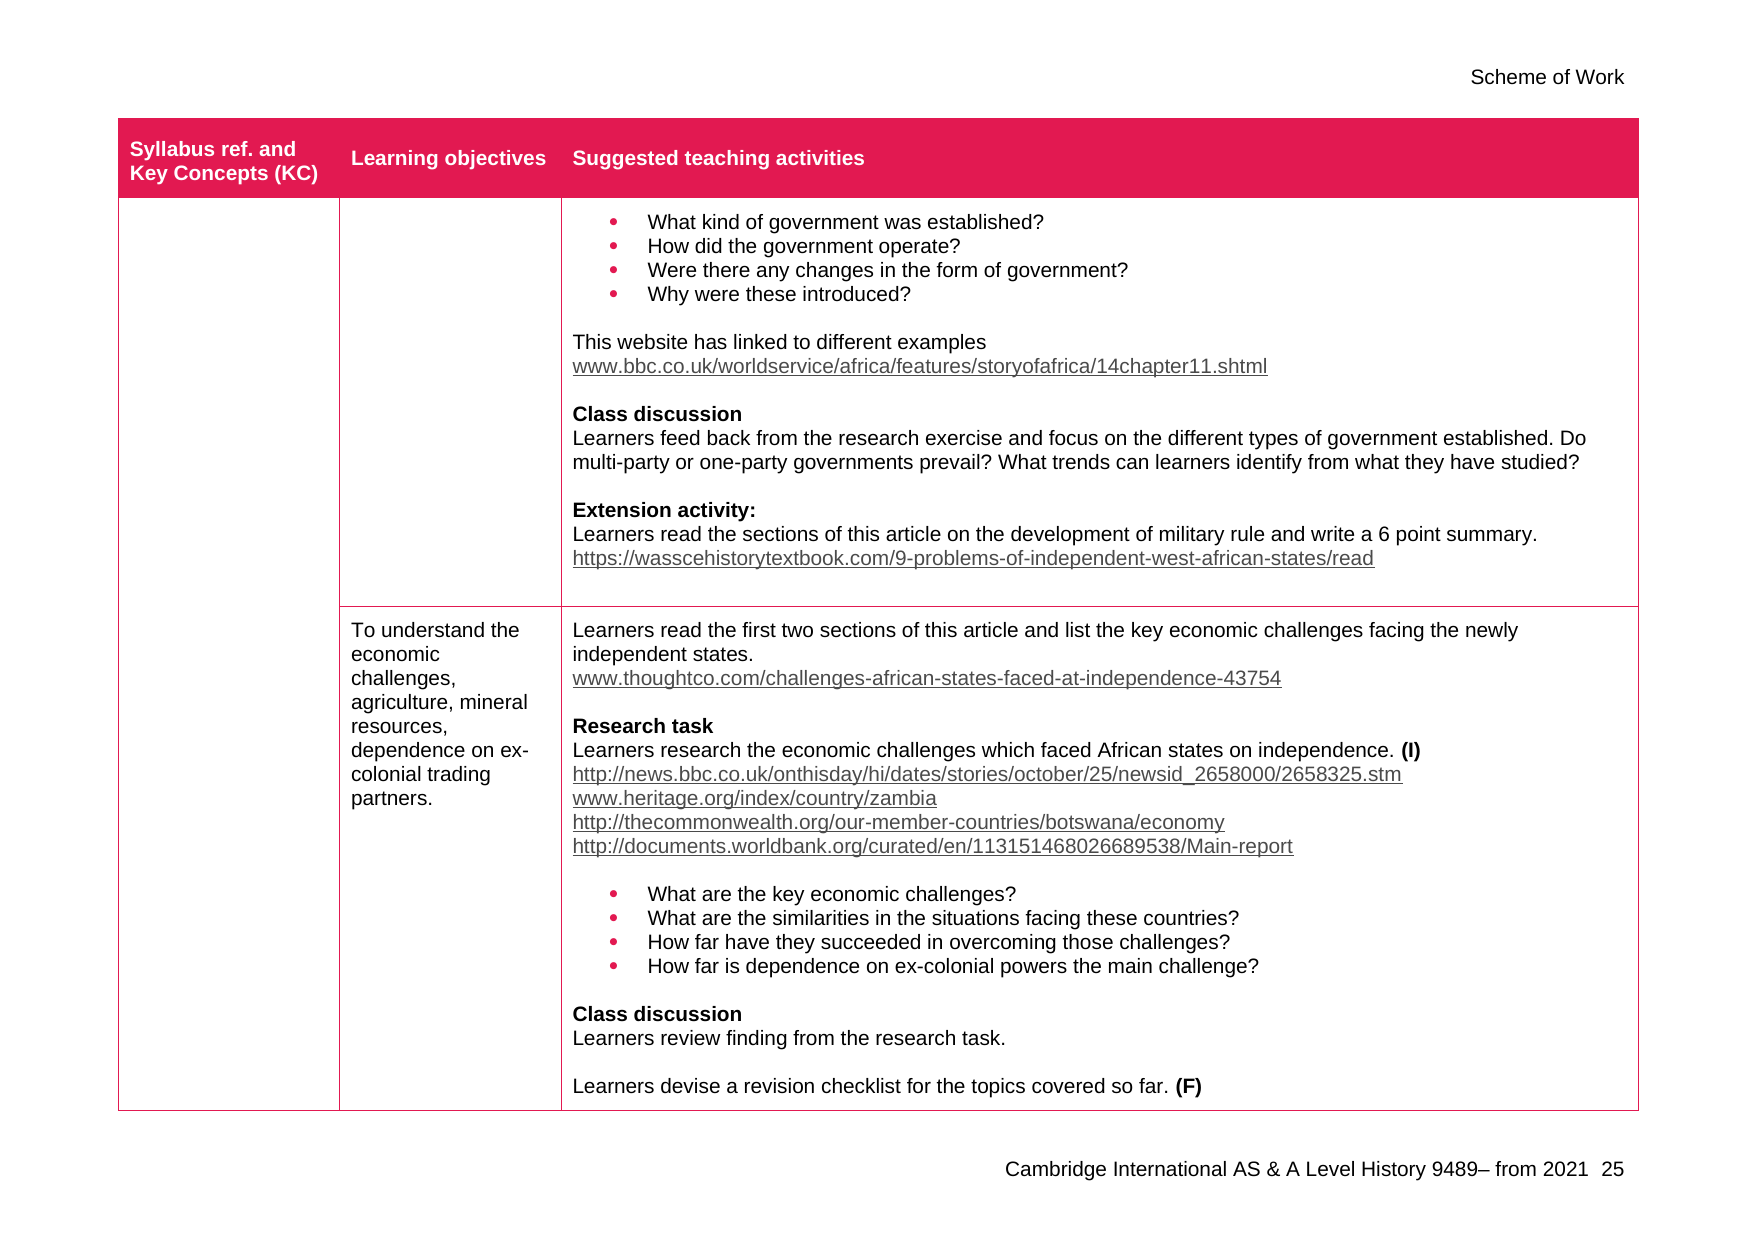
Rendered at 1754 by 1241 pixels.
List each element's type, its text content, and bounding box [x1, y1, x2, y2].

table_header Suggested teaching activities [562, 119, 1638, 197]
table_header Learning objectives [340, 119, 561, 197]
table_header Syllabus ref. and Key Concepts (KC) [119, 119, 339, 197]
table_cell Learners read the first two sections of this article and list the key economic challenges facing the newly independent states. www.thoughtco.com/challenges-african-states-faced-at-independence-43754 Research task Learners research the economic challenges which faced African states on independence. (I) http://news.bbc.co.uk/onthisday/hi/dates/stories/october/25/newsid_2658000/2658325.stm www.heritage.org/index/country/zambia http://thecommonwealth.org/our-member-countries/botswana/economy http://documents.worldbank.org/curated/en/113151468026689538/Main-report What are the key economic challenges? What are the similarities in the situations facing these countries? How far have they succeeded in overcoming those challenges? How far is dependence on ex-colonial powers the main challenge? Class discussion Learners review finding from the research task. Learners devise a revision checklist for the topics covered so far. (F) [562, 607, 1638, 1110]
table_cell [340, 198, 561, 606]
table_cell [119, 198, 339, 1110]
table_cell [562, 198, 1638, 606]
table_cell To understand the economic challenges, agriculture, mineral resources, dependence on ex-colonial trading partners. [340, 607, 561, 1110]
